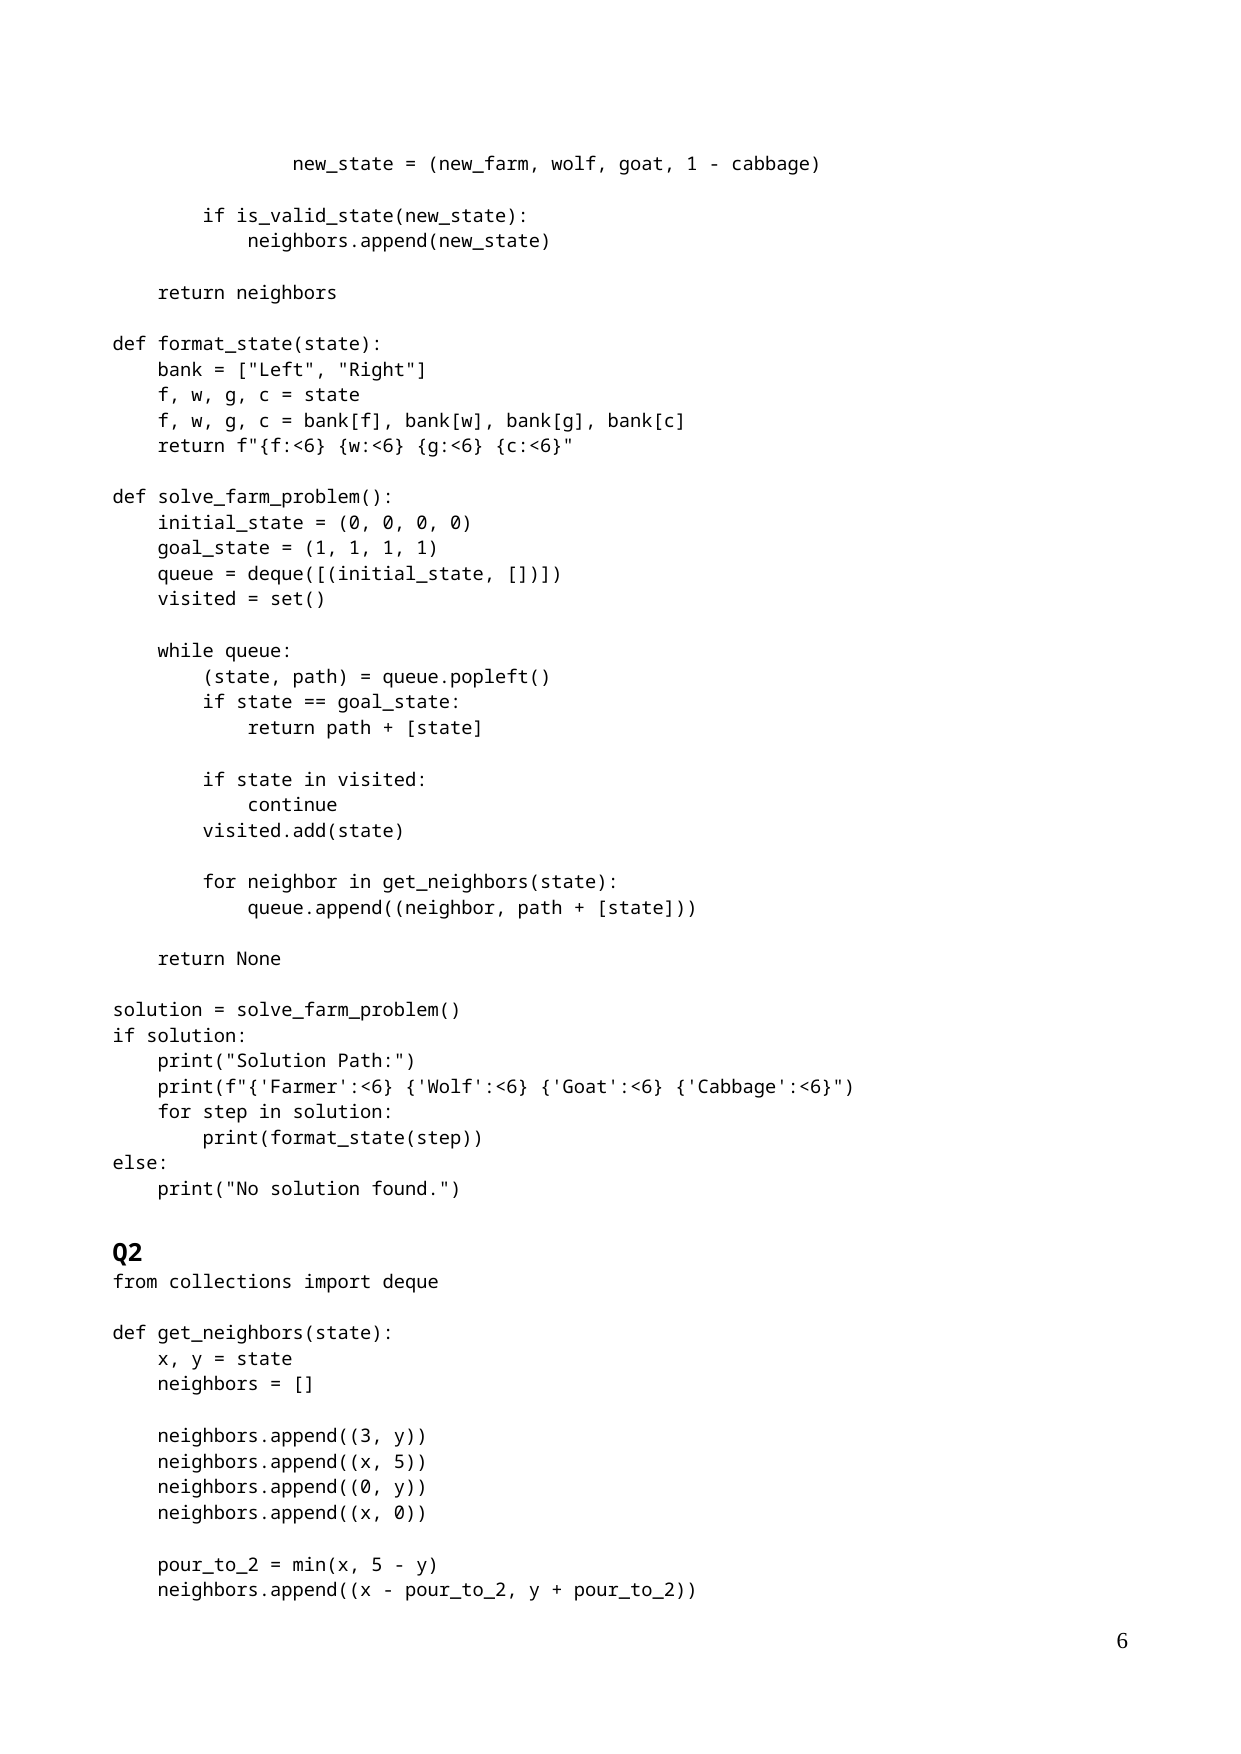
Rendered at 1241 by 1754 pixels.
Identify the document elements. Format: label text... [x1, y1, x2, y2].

text neighbors.append((3, y)) [112, 1423, 1128, 1448]
text print("Solution Path:") [112, 1047, 1128, 1073]
text if state == goal_state: [112, 688, 1128, 714]
text def get_neighbors(state): [112, 1320, 1128, 1345]
text return path + [state] [112, 714, 1128, 739]
text while queue: [112, 637, 1128, 663]
text for neighbor in get_neighbors(state): [112, 869, 1128, 894]
text x, y = state [112, 1345, 1128, 1371]
text goal_state = (1, 1, 1, 1) [112, 534, 1128, 560]
text neighbors.append((x, 0)) [112, 1499, 1128, 1525]
text bank = ["Left", "Right"] [112, 356, 1128, 381]
text for step in solution: [112, 1098, 1128, 1124]
text queue.append((neighbor, path + [state])) [112, 894, 1128, 920]
text return neighbors [112, 279, 1128, 305]
text new_state = (new_farm, wolf, goat, 1 - cabbage) [112, 150, 1128, 176]
text f, w, g, c = bank[f], bank[w], bank[g], bank[c] [112, 407, 1128, 432]
text print(f"{'Farmer':<6} {'Wolf':<6} {'Goat':<6} {'Cabbage':<6}") [112, 1073, 1128, 1098]
text neighbors.append((x, 5)) [112, 1448, 1128, 1474]
text return f"{f:<6} {w:<6} {g:<6} {c:<6}" [112, 432, 1128, 458]
text else: [112, 1149, 1128, 1175]
text if state in visited: [112, 766, 1128, 791]
text initial_state = (0, 0, 0, 0) [112, 509, 1128, 534]
text visited.add(state) [112, 817, 1128, 842]
text f, w, g, c = state [112, 381, 1128, 407]
text pour_to_2 = min(x, 5 - y) [112, 1551, 1128, 1577]
text visited = set() [112, 586, 1128, 611]
text return None [112, 945, 1128, 971]
text from collections import deque [112, 1269, 1128, 1294]
text if is_valid_state(new_state): [112, 202, 1128, 227]
text solution = solve_farm_problem() [112, 996, 1128, 1022]
text neighbors = [] [112, 1371, 1128, 1396]
text if solution: [112, 1022, 1128, 1047]
text print(format_state(step)) [112, 1124, 1128, 1149]
text neighbors.append((x - pour_to_2, y + pour_to_2)) [112, 1577, 1128, 1602]
text Q2 [112, 1234, 1128, 1269]
text neighbors.append(new_state) [112, 227, 1128, 253]
text def format_state(state): [112, 330, 1128, 356]
text queue = deque([(initial_state, [])]) [112, 560, 1128, 586]
text continue [112, 791, 1128, 817]
text print("No solution found.") [112, 1175, 1128, 1201]
text neighbors.append((0, y)) [112, 1474, 1128, 1499]
text def solve_farm_problem(): [112, 483, 1128, 509]
text (state, path) = queue.popleft() [112, 663, 1128, 688]
